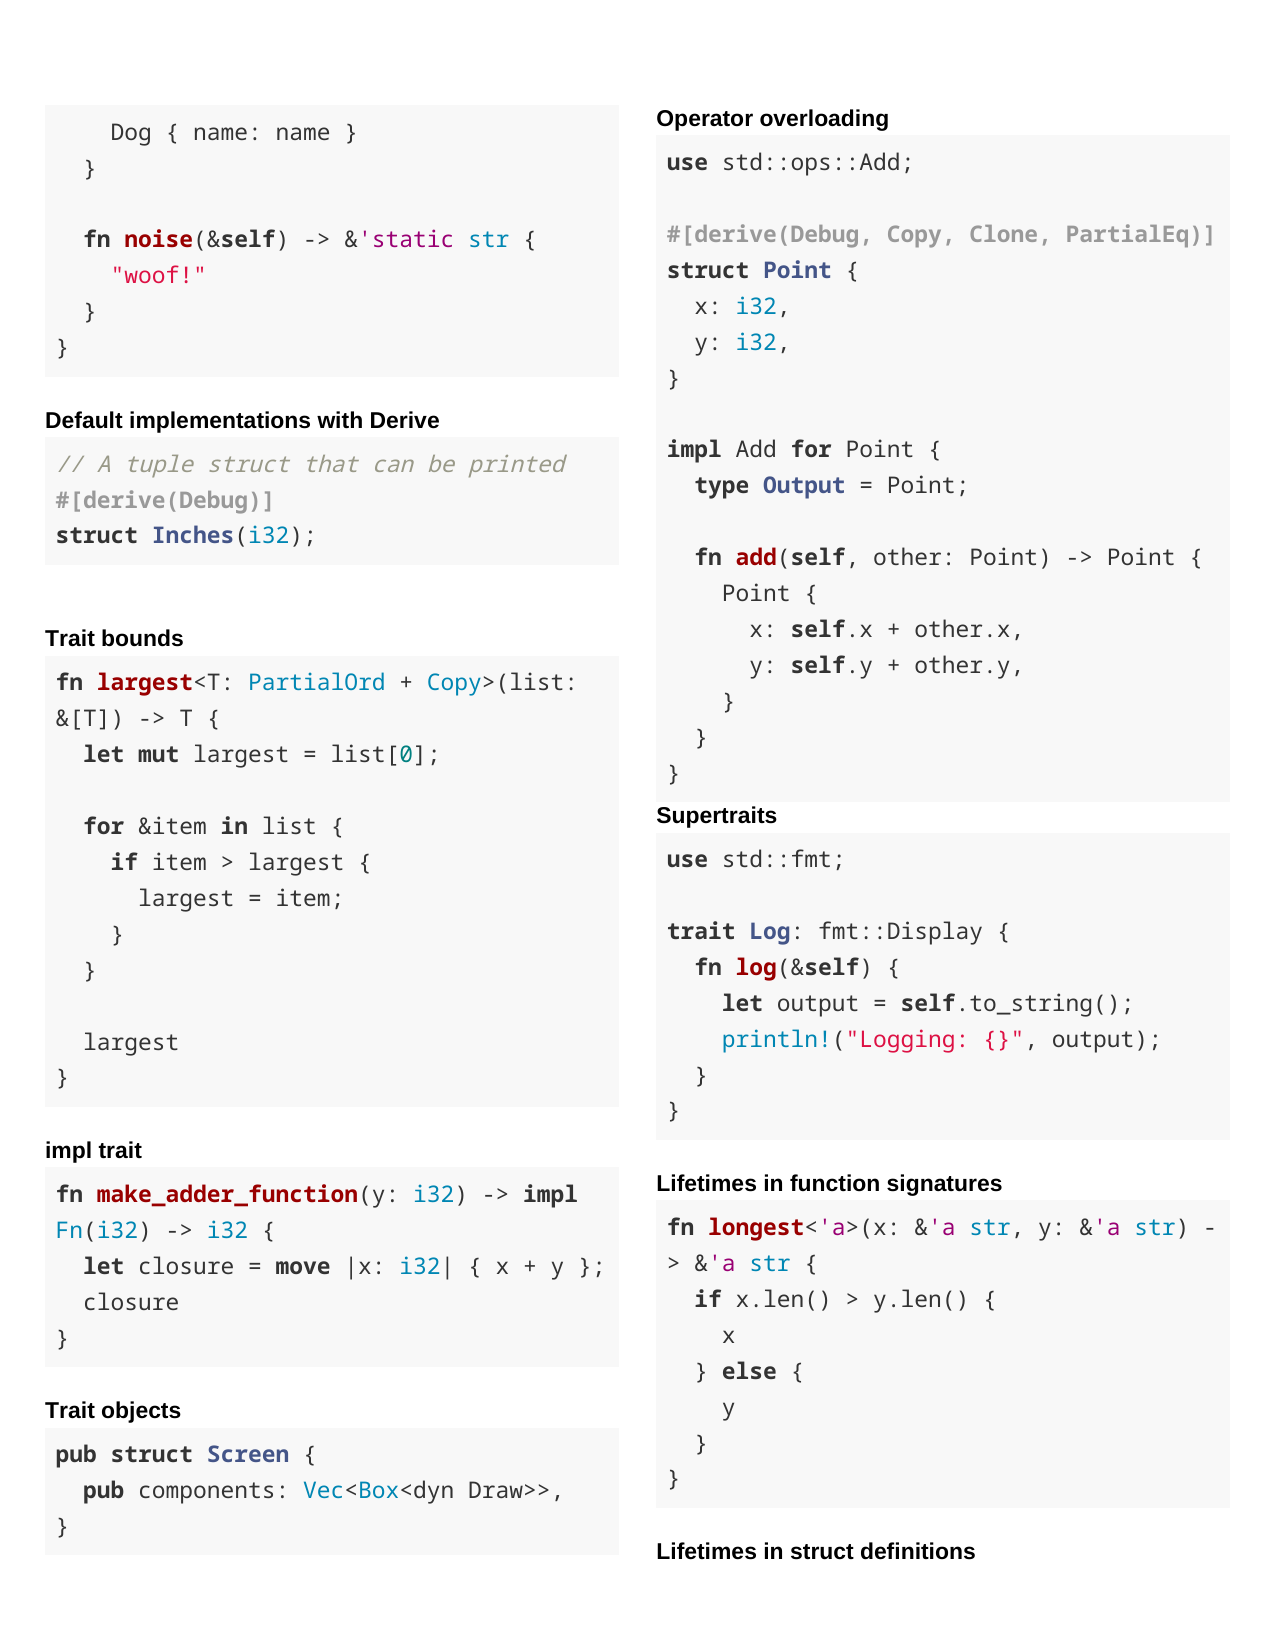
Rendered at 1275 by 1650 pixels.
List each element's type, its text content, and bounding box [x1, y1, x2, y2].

table_header fn largest<T: PartialOrd + Copy>(list: &[T]) -> T { let mut largest = list[0]; for &item in list { if item > largest { largest = item; } } largest } [45, 656, 619, 1107]
table_header use std::fmt; trait Log: fmt::Display { fn log(&self) { let output = self.to_string(); println!("Logging: {}", output); } } [656, 833, 1230, 1140]
table_header pub struct Screen { pub components: Vec<Box<dyn Draw>>, } [45, 1428, 619, 1555]
text Trait objects [45, 1397, 619, 1423]
text Supertraits [656, 802, 1230, 829]
text Default implementations with Derive [45, 407, 619, 433]
text Lifetimes in function signatures [656, 1170, 1230, 1197]
text Operator overloading [656, 105, 1230, 132]
text impl trait [45, 1137, 619, 1163]
table_header fn make_adder_function(y: i32) -> impl Fn(i32) -> i32 { let closure = move |x: i32| { x + y }; closure } [45, 1167, 619, 1367]
table_header fn longest<'a>(x: &'a str, y: &'a str) -> &'a str { if x.len() > y.len() { x } else { y } } [656, 1200, 1230, 1508]
text Trait bounds [45, 625, 619, 652]
table_header // A tuple struct that can be printed #[derive(Debug)] struct Inches(i32); [45, 437, 619, 565]
text Lifetimes in struct definitions [656, 1538, 1230, 1564]
table_header use std::ops::Add; #[derive(Debug, Copy, Clone, PartialEq)] struct Point { x: i32, y: i32, } impl Add for Point { type Output = Point; fn add(self, other: Point) -> Point { Point { x: self.x + other.x, y: self.y + other.y, } } } [656, 135, 1230, 802]
